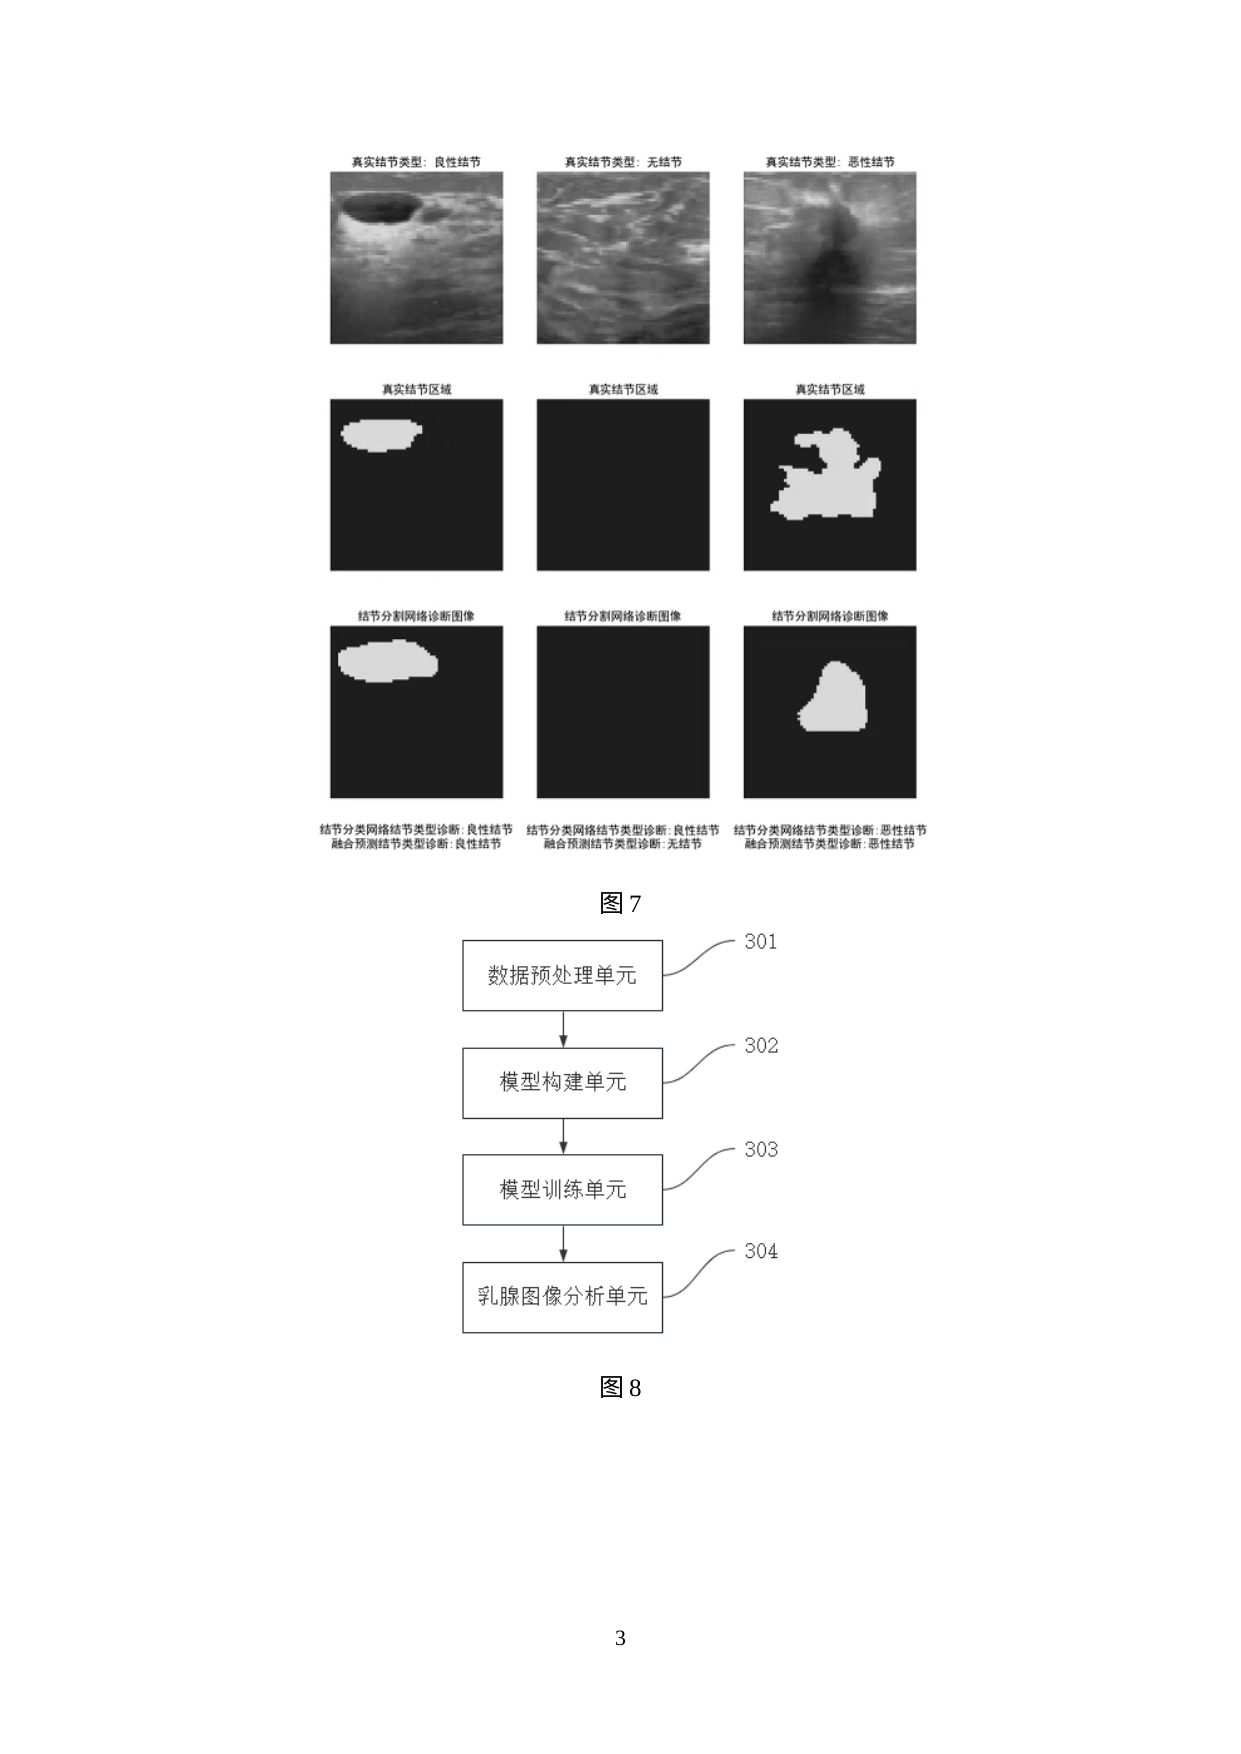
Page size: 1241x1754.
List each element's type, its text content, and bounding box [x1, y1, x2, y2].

text 图7 [187, 877, 1053, 925]
text 图8 [187, 1361, 1053, 1410]
picture [455, 925, 785, 1341]
